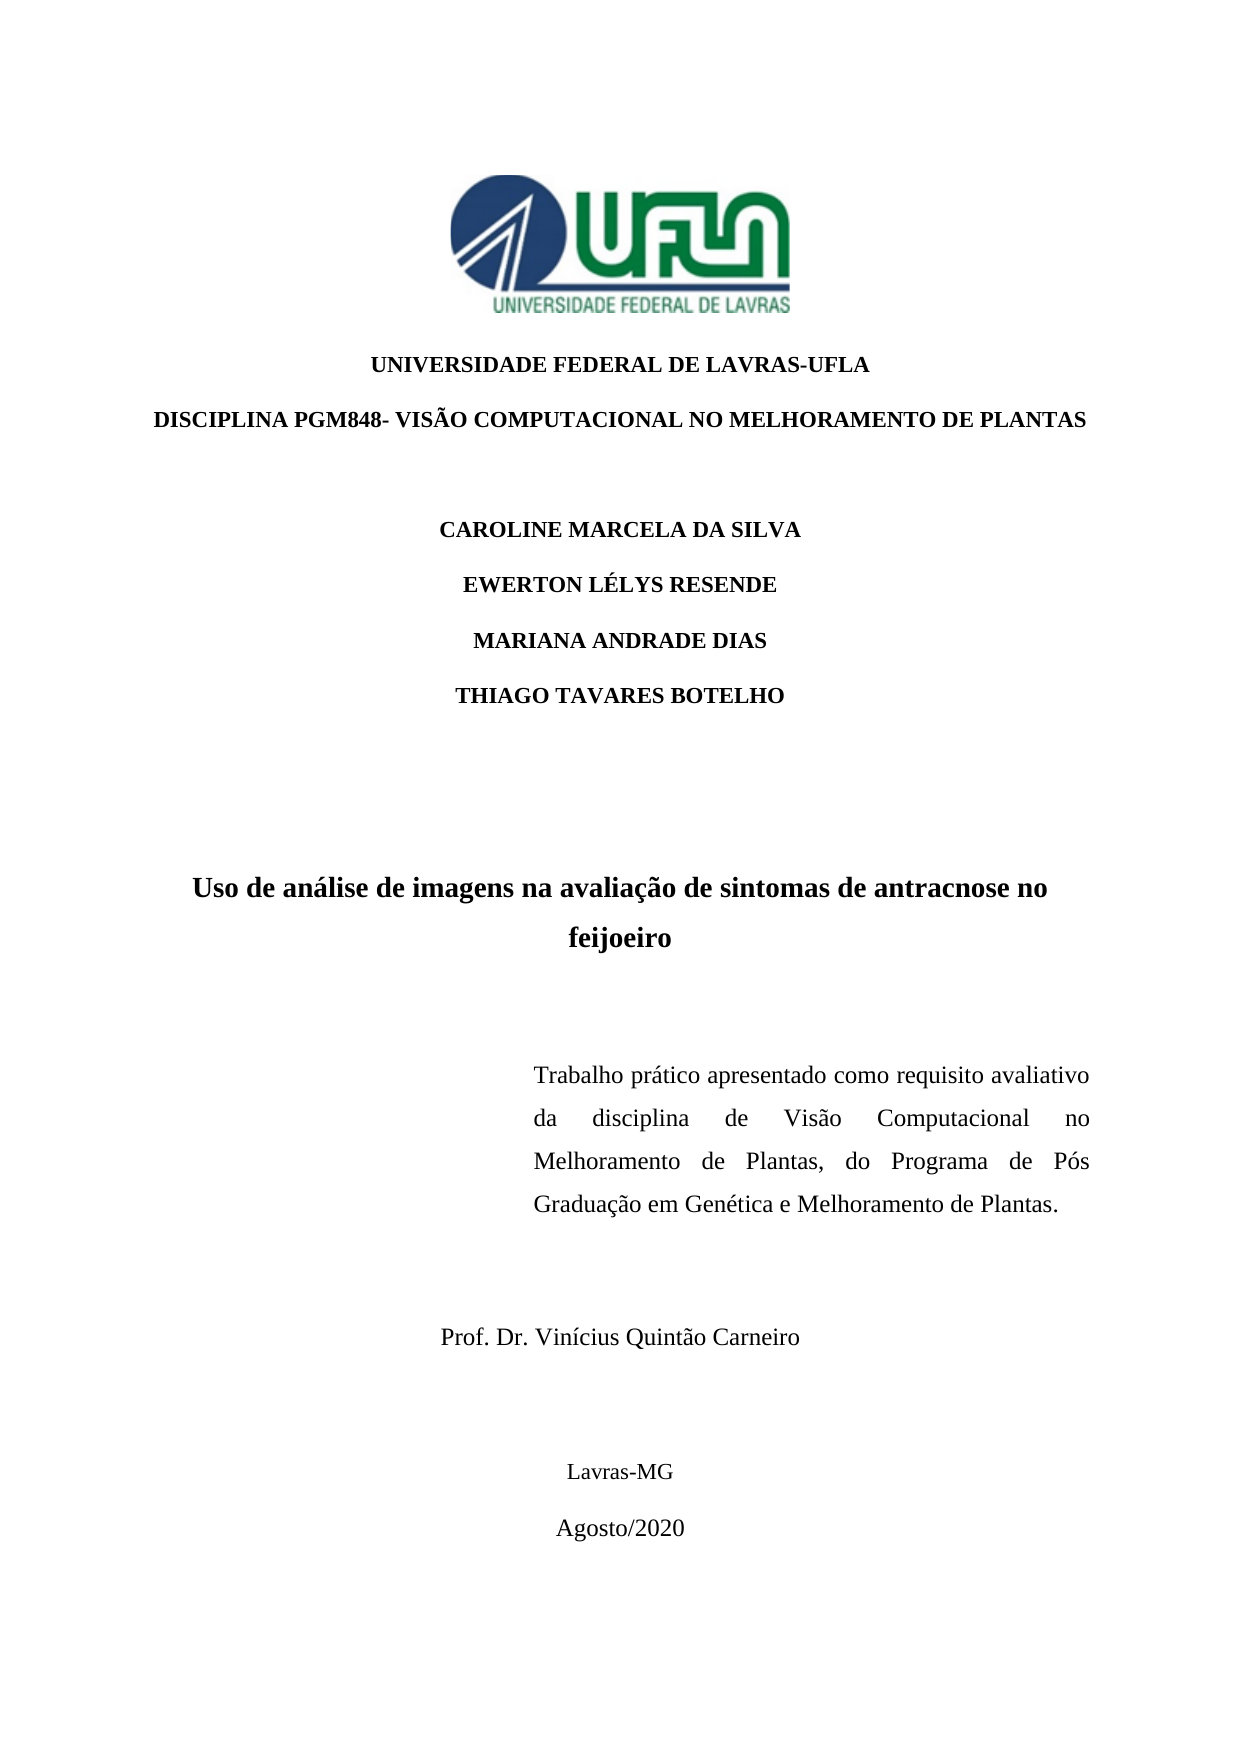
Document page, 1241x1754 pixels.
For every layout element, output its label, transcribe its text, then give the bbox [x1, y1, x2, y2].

text Agosto/2020 [150, 1513, 1090, 1542]
picture [450, 175, 790, 313]
text UNIVERSIDADE FEDERAL DE LAVRAS-UFLA [150, 351, 1090, 377]
text THIAGO TAVARES BOTELHO [150, 682, 1090, 708]
text Prof. Dr. Vinícius Quintão Carneiro [150, 1322, 1090, 1351]
text DISCIPLINA PGM848- VISÃO COMPUTACIONAL NO MELHORAMENTO DE PLANTAS [150, 406, 1090, 432]
text Lavras-MG [150, 1458, 1090, 1484]
text EWERTON LÉLYS RESENDE [150, 571, 1090, 598]
text MARIANA ANDRADE DIAS [150, 627, 1090, 653]
text CAROLINE MARCELA DA SILVA [150, 516, 1090, 543]
text Trabalho prático apresentado como requisito avaliativo da disciplina de Visão Computacional no Melhoramento de Plantas, do Programa de Pós Graduação em Genética e Melhoramento de Plantas. [533, 1060, 1090, 1218]
text Uso de análise de imagens na avaliação de sintomas de antracnose no feijoeiro [150, 870, 1090, 953]
